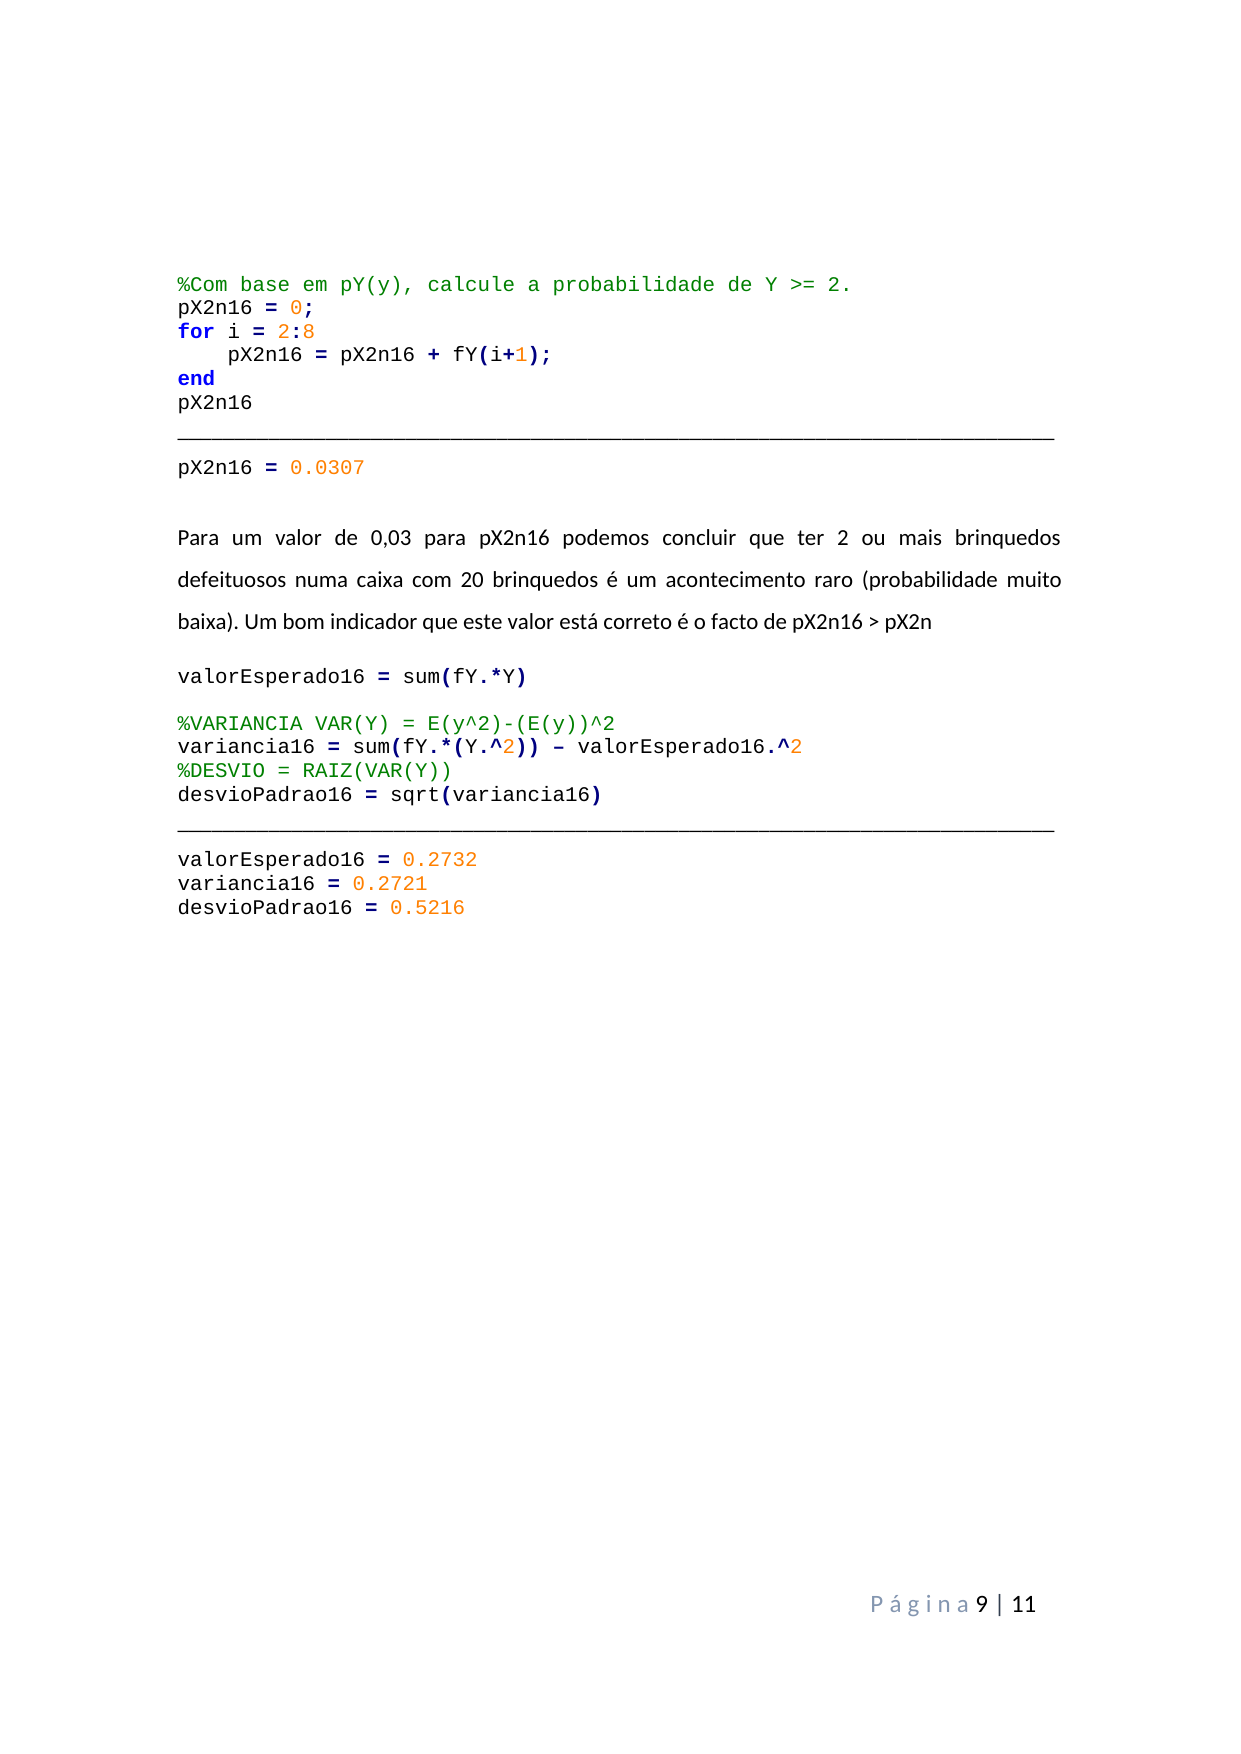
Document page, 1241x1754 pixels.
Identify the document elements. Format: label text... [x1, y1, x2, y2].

text end [177, 368, 1063, 392]
text _____________________________________________________________________________ [177, 807, 1063, 836]
text %VARIANCIA VAR(Y) = E(y^2)-(E(y))^2 [177, 713, 1063, 737]
text variancia16 = sum(fY.*(Y.^2)) – valorEsperado16.^2 [177, 737, 1063, 760]
text _____________________________________________________________________________ [177, 415, 1063, 443]
text desvioPadrao16 = sqrt(variancia16) [177, 784, 1063, 807]
text pX2n16 [177, 392, 1063, 415]
text Para um valor de 0,03 para pX2n16 podemos concluir que ter 2 ou mais brinquedos defeituosos numa caixa com 20 brinquedos é um acontecimento raro (probabilidade muito baixa). Um bom indicador que este valor está correto é o facto de pX2n16 > pX2n [177, 523, 1063, 635]
text for i = 2:8 [177, 321, 1063, 344]
text pX2n16 = 0; [177, 297, 1063, 321]
text pX2n16 = pX2n16 + fY(i+1); [177, 344, 1063, 368]
text desvioPadrao16 = 0.5216 [177, 897, 1063, 920]
text pX2n16 = 0.0307 [177, 457, 1063, 481]
text %Com base em pY(y), calcule a probabilidade de Y >= 2. [177, 273, 1063, 297]
text valorEsperado16 = sum(fY.*Y) [177, 666, 1063, 689]
text variancia16 = 0.2721 [177, 873, 1063, 897]
text %DESVIO = RAIZ(VAR(Y)) [177, 760, 1063, 784]
text valorEsperado16 = 0.2732 [177, 849, 1063, 873]
